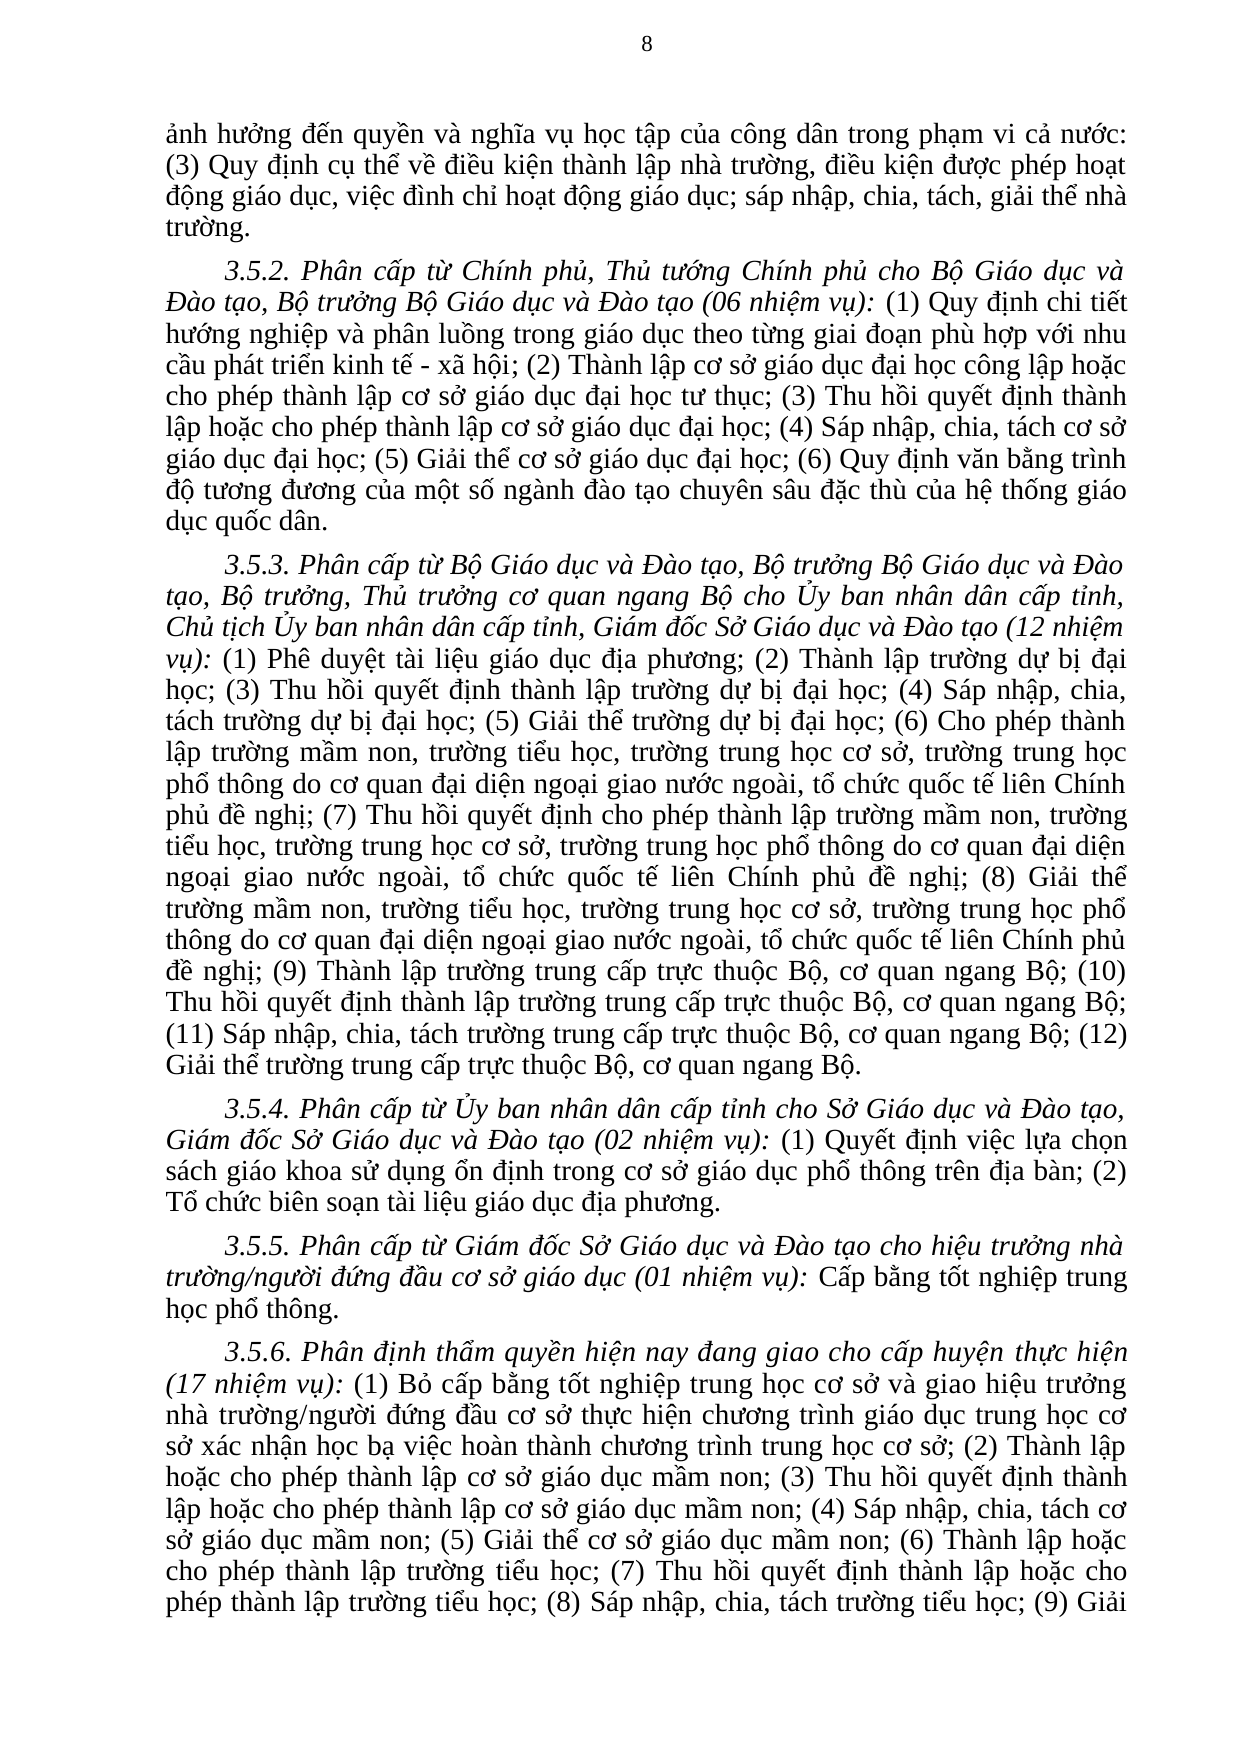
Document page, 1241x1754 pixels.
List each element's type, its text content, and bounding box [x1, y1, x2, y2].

text 3.5.5. Phân cấp từ Giám đốc Sở Giáo dục và Đào tạo cho hiệu trưởng nhà trường/người đứng đầu cơ sở giáo dục (01 nhiệm vụ): Cấp bằng tốt nghiệp trung học phổ thông. [165, 1231, 1128, 1324]
text 3.5.1. Phân quyền từ Quốc hội, Ủy ban Thường vụ Quốc hội cho Chính phủ (03 nhiệm vụ): (1) Quyết định chủ trương lớn có ảnh hưởng đến quyền và nghĩa vụ học tập của công dân trong phạm vi cả nước, chủ trương về cải cách nội dung chương trình của một cấp học; (2) Quyết định việc áp dụng đại trà đối với chính sách mới trong giáo dục đã được thí điểm thành công mà việc áp dụng đại trà sẽ ảnh hưởng đến quyền và nghĩa vụ học tập của công dân trong phạm vi cả nước: (3) Quy định cụ thể về điều kiện thành lập nhà trường, điều kiện được phép hoạt động giáo dục, việc đình chỉ hoạt động giáo dục; sáp nhập, chia, tách, giải thể nhà trường. [165, 118, 1128, 243]
text 3.5.3. Phân cấp từ Bộ Giáo dục và Đào tạo, Bộ trưởng Bộ Giáo dục và Đào tạo, Bộ trưởng, Thủ trưởng cơ quan ngang Bộ cho Ủy ban nhân dân cấp tỉnh, Chủ tịch Ủy ban nhân dân cấp tỉnh, Giám đốc Sở Giáo dục và Đào tạo (12 nhiệm vụ): (1) Phê duyệt tài liệu giáo dục địa phương; (2) Thành lập trường dự bị đại học; (3) Thu hồi quyết định thành lập trường dự bị đại học; (4) Sáp nhập, chia, tách trường dự bị đại học; (5) Giải thể trường dự bị đại học; (6) Cho phép thành lập trường mầm non, trường tiểu học, trường trung học cơ sở, trường trung học phổ thông do cơ quan đại diện ngoại giao nước ngoài, tổ chức quốc tế liên Chính phủ đề nghị; (7) Thu hồi quyết định cho phép thành lập trường mầm non, trường tiểu học, trường trung học cơ sở, trường trung học phổ thông do cơ quan đại diện ngoại giao nước ngoài, tổ chức quốc tế liên Chính phủ đề nghị; (8) Giải thể trường mầm non, trường tiểu học, trường trung học cơ sở, trường trung học phổ thông do cơ quan đại diện ngoại giao nước ngoài, tổ chức quốc tế liên Chính phủ đề nghị; (9) Thành lập trường trung cấp trực thuộc Bộ, cơ quan ngang Bộ; (10) Thu hồi quyết định thành lập trường trung cấp trực thuộc Bộ, cơ quan ngang Bộ; (11) Sáp nhập, chia, tách trường trung cấp trực thuộc Bộ, cơ quan ngang Bộ; (12) Giải thể trường trung cấp trực thuộc Bộ, cơ quan ngang Bộ. [165, 549, 1128, 1081]
text 3.5.4. Phân cấp từ Ủy ban nhân dân cấp tỉnh cho Sở Giáo dục và Đào tạo, Giám đốc Sở Giáo dục và Đào tạo (02 nhiệm vụ): (1) Quyết định việc lựa chọn sách giáo khoa sử dụng ổn định trong cơ sở giáo dục phổ thông trên địa bàn; (2) Tổ chức biên soạn tài liệu giáo dục địa phương. [165, 1093, 1128, 1218]
text 3.5.2. Phân cấp từ Chính phủ, Thủ tướng Chính phủ cho Bộ Giáo dục và Đào tạo, Bộ trưởng Bộ Giáo dục và Đào tạo (06 nhiệm vụ): (1) Quy định chi tiết hướng nghiệp và phân luồng trong giáo dục theo từng giai đoạn phù hợp với nhu cầu phát triển kinh tế - xã hội; (2) Thành lập cơ sở giáo dục đại học công lập hoặc cho phép thành lập cơ sở giáo dục đại học tư thục; (3) Thu hồi quyết định thành lập hoặc cho phép thành lập cơ sở giáo dục đại học; (4) Sáp nhập, chia, tách cơ sở giáo dục đại học; (5) Giải thể cơ sở giáo dục đại học; (6) Quy định văn bằng trình độ tương đương của một số ngành đào tạo chuyên sâu đặc thù của hệ thống giáo dục quốc dân. [165, 256, 1128, 537]
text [165, 1337, 1128, 1618]
